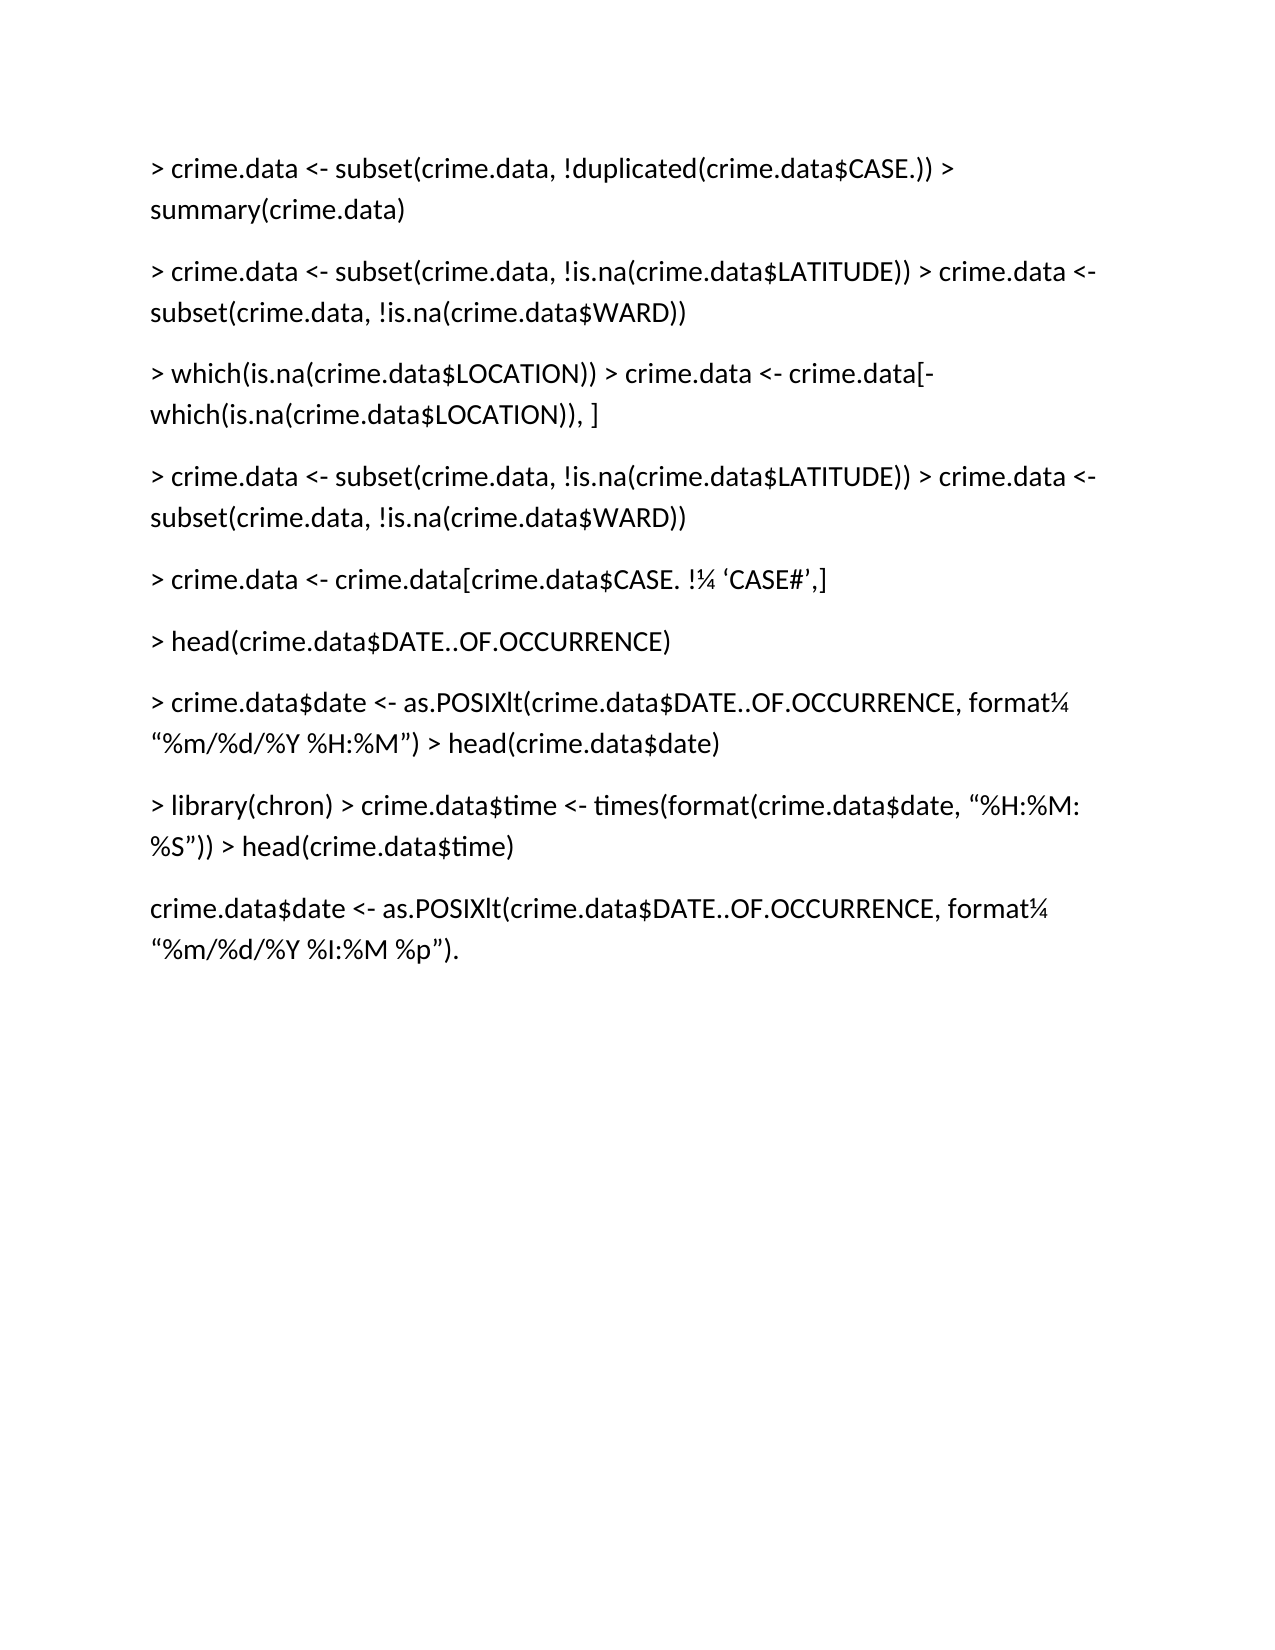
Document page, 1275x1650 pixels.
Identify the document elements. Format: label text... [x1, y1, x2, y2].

text > library(chron) > crime.data$time <- times(format(crime.data$date, “%H:%M:%S”)) > head(crime.data$time) [150, 787, 1125, 864]
text > crime.data <- subset(crime.data, !duplicated(crime.data$CASE.)) > summary(crime.data) [150, 150, 1125, 227]
text > crime.data$date <- as.POSIXlt(crime.data$DATE..OF.OCCURRENCE, format¼ “%m/%d/%Y %H:%M”) > head(crime.data$date) [150, 684, 1125, 761]
text > crime.data <- subset(crime.data, !is.na(crime.data$LATITUDE)) > crime.data <- subset(crime.data, !is.na(crime.data$WARD)) [150, 253, 1125, 329]
text > which(is.na(crime.data$LOCATION)) > crime.data <- crime.data[-which(is.na(crime.data$LOCATION)), ] [150, 355, 1125, 432]
text crime.data$date <- as.POSIXlt(crime.data$DATE..OF.OCCURRENCE, format¼ “%m/%d/%Y %I:%M %p”). [150, 890, 1125, 966]
text > head(crime.data$DATE..OF.OCCURRENCE) [150, 623, 1125, 658]
text > crime.data <- subset(crime.data, !is.na(crime.data$LATITUDE)) > crime.data <- subset(crime.data, !is.na(crime.data$WARD)) [150, 458, 1125, 535]
text > crime.data <- crime.data[crime.data$CASE. !¼ ‘CASE#’,] [150, 561, 1125, 596]
